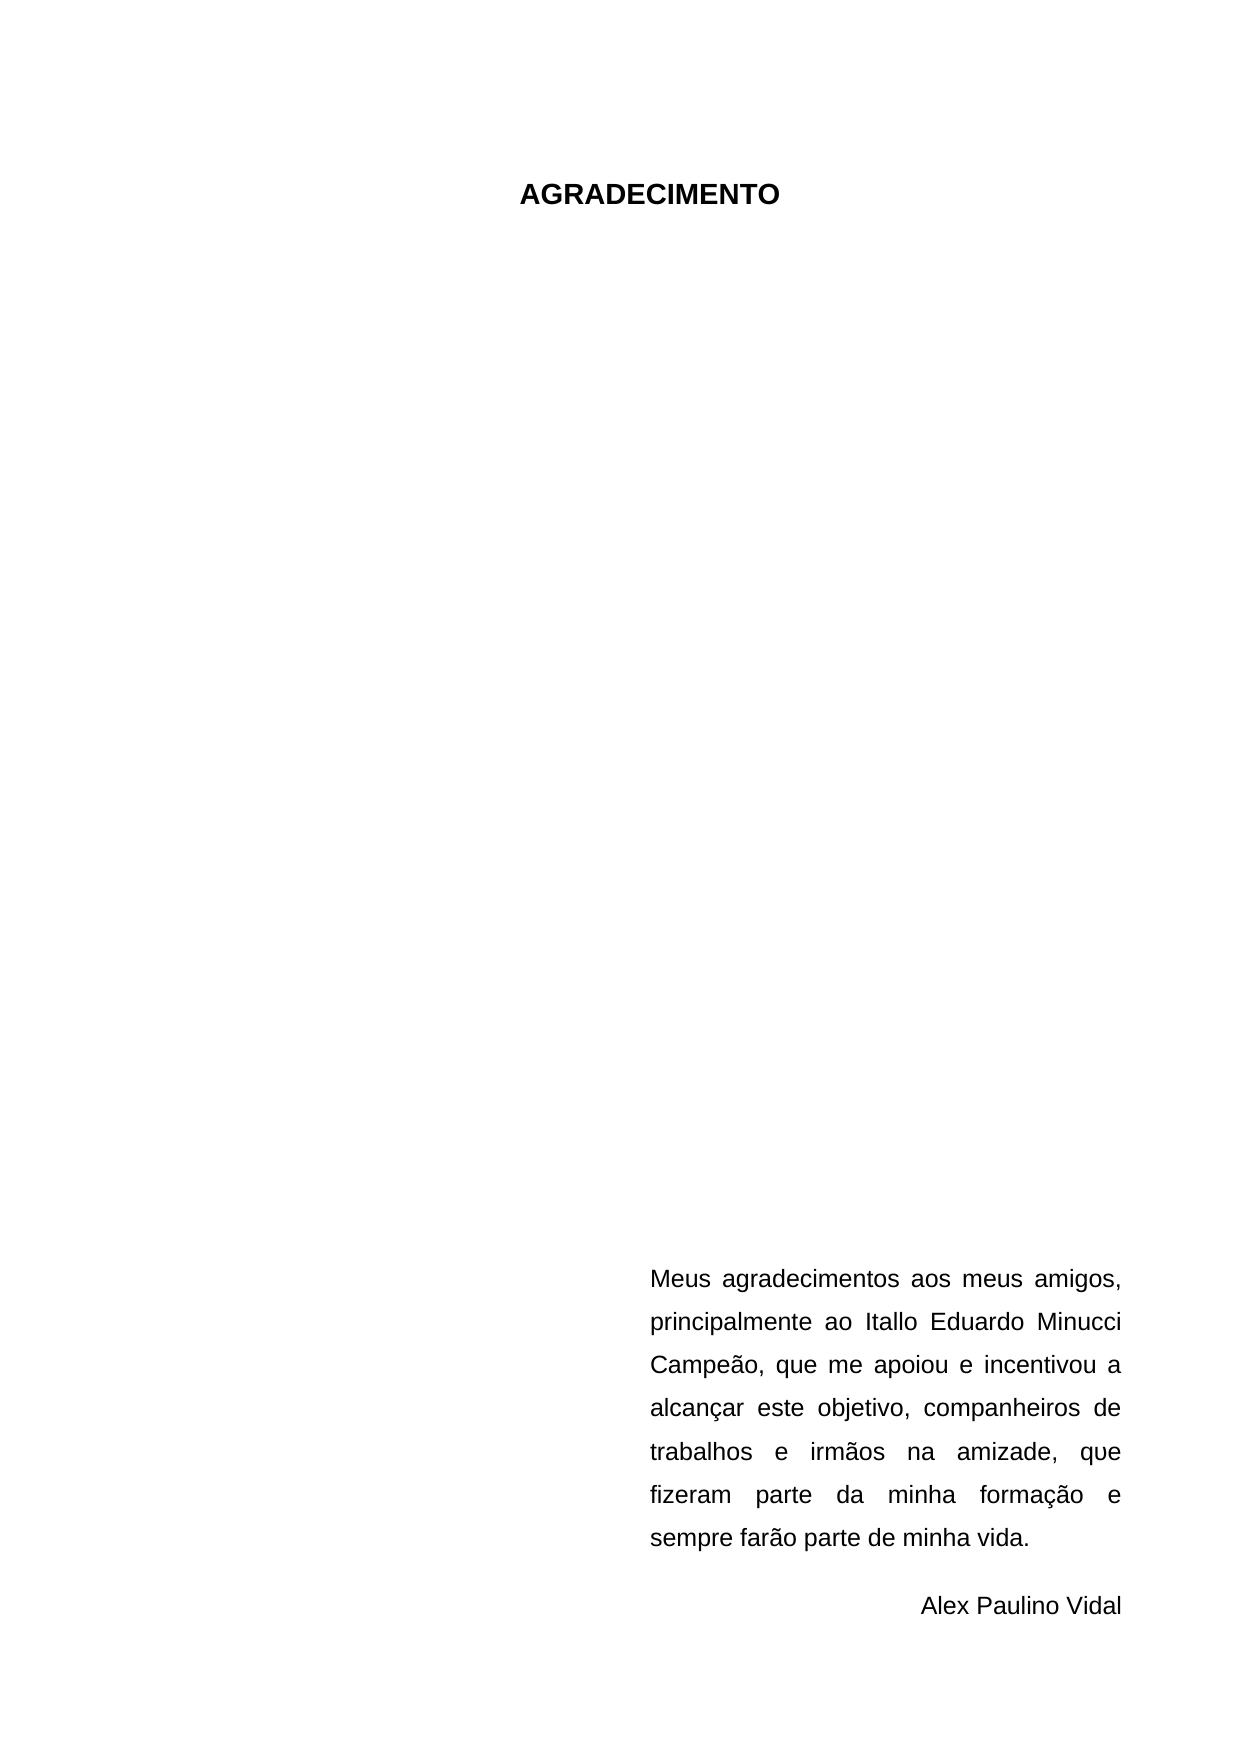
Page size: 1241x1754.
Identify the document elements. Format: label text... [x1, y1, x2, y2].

text AGRADECIMENTO [177, 177, 1122, 211]
text Alex Paulino Vidal [650, 1591, 1122, 1620]
text Meus agradecimentos аоs meus amigos, principalmente ao Itallo Eduardo Minucci Campeão, que me apoiou e incentivou a alcançar este objetivo, companheiros de trabalhos е irmãos na amizade, qυе fizeram parte da minha formação e sempre farão parte de minha vida. [650, 1264, 1122, 1552]
